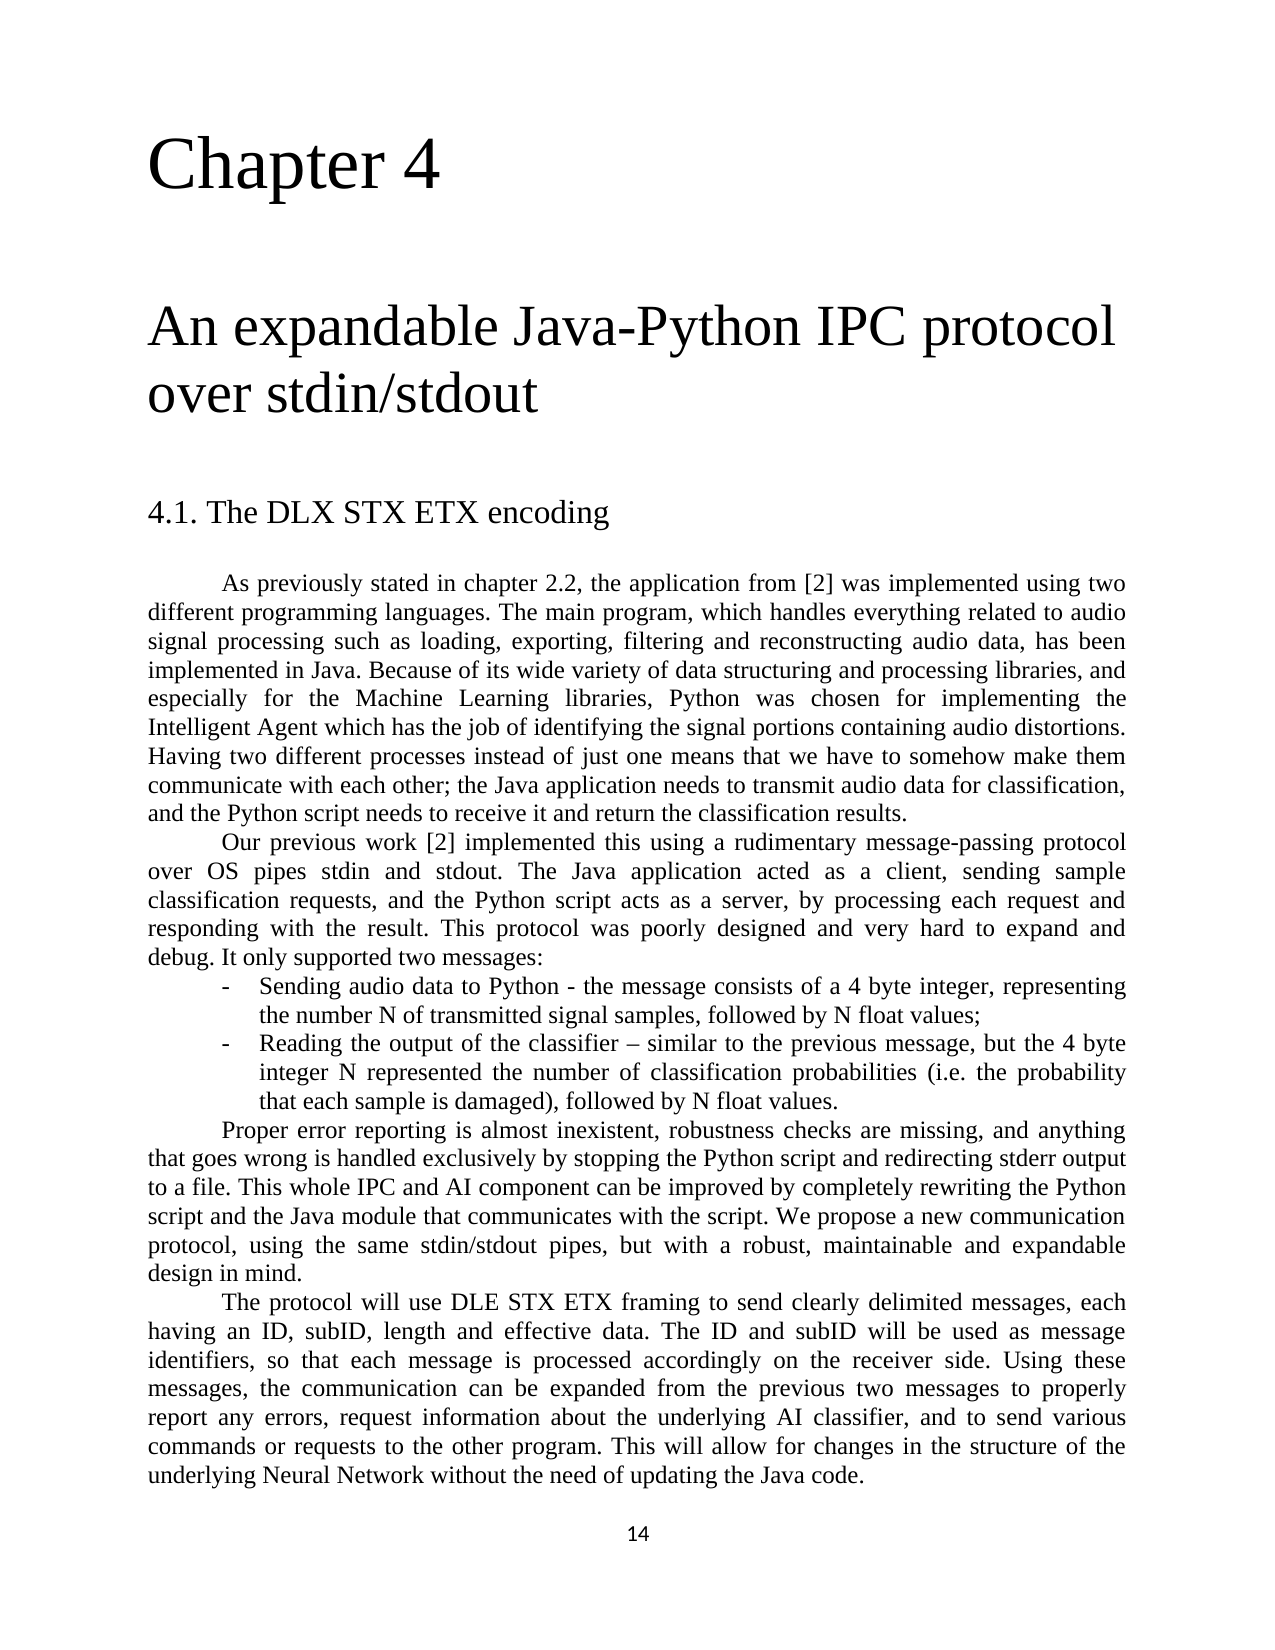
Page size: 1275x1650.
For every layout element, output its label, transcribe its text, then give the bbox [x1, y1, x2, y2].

text Our previous work [2] implemented this using a rudimentary message-passing protocol over OS pipes stdin and stdout. The Java application acted as a client, sending sample classification requests, and the Python script acts as a server, by processing each request and responding with the result. This protocol was poorly designed and very hard to expand and debug. It only supported two messages: [148, 827, 1127, 971]
text The protocol will use DLE STX ETX framing to send clearly delimited messages, each having an ID, subID, length and effective data. The ID and subID will be used as message identifiers, so that each message is processed accordingly on the receiver side. Using these messages, the communication can be expanded from the previous two messages to properly report any errors, request information about the underlying AI classifier, and to send various commands or requests to the other program. This will allow for changes in the structure of the underlying Neural Network without the need of updating the Java code. [148, 1287, 1127, 1488]
text Proper error reporting is almost inexistent, robustness checks are missing, and anything that goes wrong is handled exclusively by stopping the Python script and redirecting stderr output to a file. This whole IPC and AI component can be improved by completely rewriting the Python script and the Java module that communicates with the script. We propose a new communication protocol, using the same stdin/stdout pipes, but with a robust, maintainable and expandable design in mind. [148, 1115, 1127, 1287]
text Chapter 4 [148, 118, 1127, 204]
list Sending audio data to Python - the message consists of a 4 byte integer, representing the number N of transmitted signal samples, followed by N float values; [221, 971, 1127, 1028]
list Reading the output of the classifier – similar to the previous message, but the 4 byte integer N represented the number of classification probabilities (i.e. the probability that each sample is damaged), followed by N float values. [221, 1028, 1127, 1115]
text 4.1. The DLX STX ETX encoding [148, 492, 1127, 530]
text As previously stated in chapter 2.2, the application from [2] was implemented using two different programming languages. The main program, which handles everything related to audio signal processing such as loading, exporting, filtering and reconstructing audio data, has been implemented in Java. Because of its wide variety of data structuring and processing libraries, and especially for the Machine Learning libraries, Python was chosen for implementing the Intelligent Agent which has the job of identifying the signal portions containing audio distortions. Having two different processes instead of just one means that we have to somehow make them communicate with each other; the Java application needs to transmit audio data for classification, and the Python script needs to receive it and return the classification results. [148, 568, 1127, 827]
text An expandable Java-Python IPC protocol over stdin/stdout [148, 291, 1127, 425]
